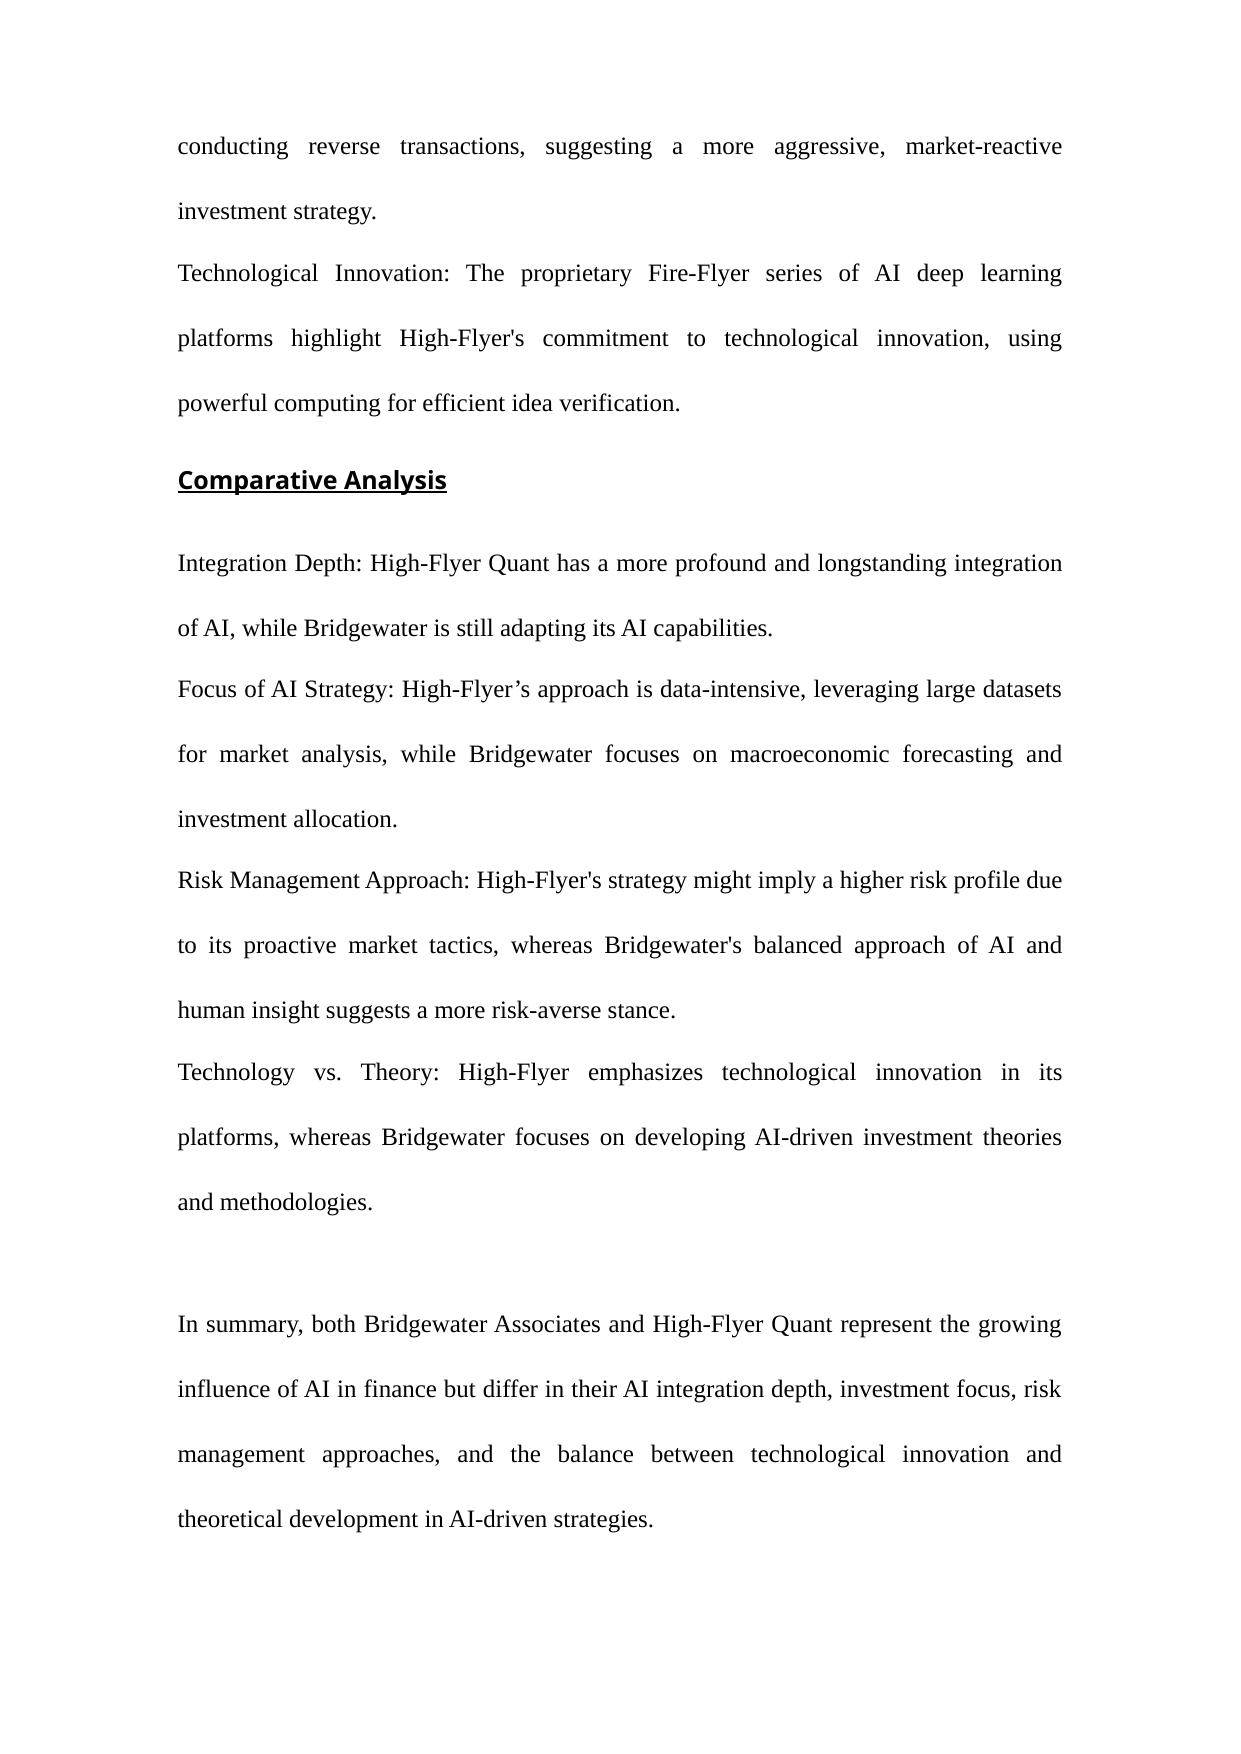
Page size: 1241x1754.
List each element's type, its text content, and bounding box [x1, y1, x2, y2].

text In summary, both Bridgewater Associates and High-Flyer Quant represent the growing influence of AI in finance but differ in their AI integration depth, investment focus, risk management approaches, and the balance between technological innovation and theoretical development in AI-driven strategies. [177, 1307, 1063, 1535]
text Integration Depth: High-Flyer Quant has a more profound and longstanding integration of AI, while Bridgewater is still adapting its AI capabilities. [177, 546, 1063, 643]
text Focus of AI Strategy: High-Flyer’s approach is data-intensive, leveraging large datasets for market analysis, while Bridgewater focuses on macroeconomic forecasting and investment allocation. [177, 672, 1063, 835]
text Technology vs. Theory: High-Flyer emphasizes technological innovation in its platforms, whereas Bridgewater focuses on developing AI-driven investment theories and methodologies. [177, 1055, 1063, 1217]
text Technological Innovation: The proprietary Fire-Flyer series of AI deep learning platforms highlight High-Flyer's commitment to technological innovation, using powerful computing for efficient idea verification. [177, 256, 1063, 418]
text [177, 129, 1063, 227]
text Comparative Analysis [177, 447, 1063, 512]
text Risk Management Approach: High-Flyer's strategy might imply a higher risk profile due to its proactive market tactics, whereas Bridgewater's balanced approach of AI and human insight suggests a more risk-averse stance. [177, 863, 1063, 1026]
